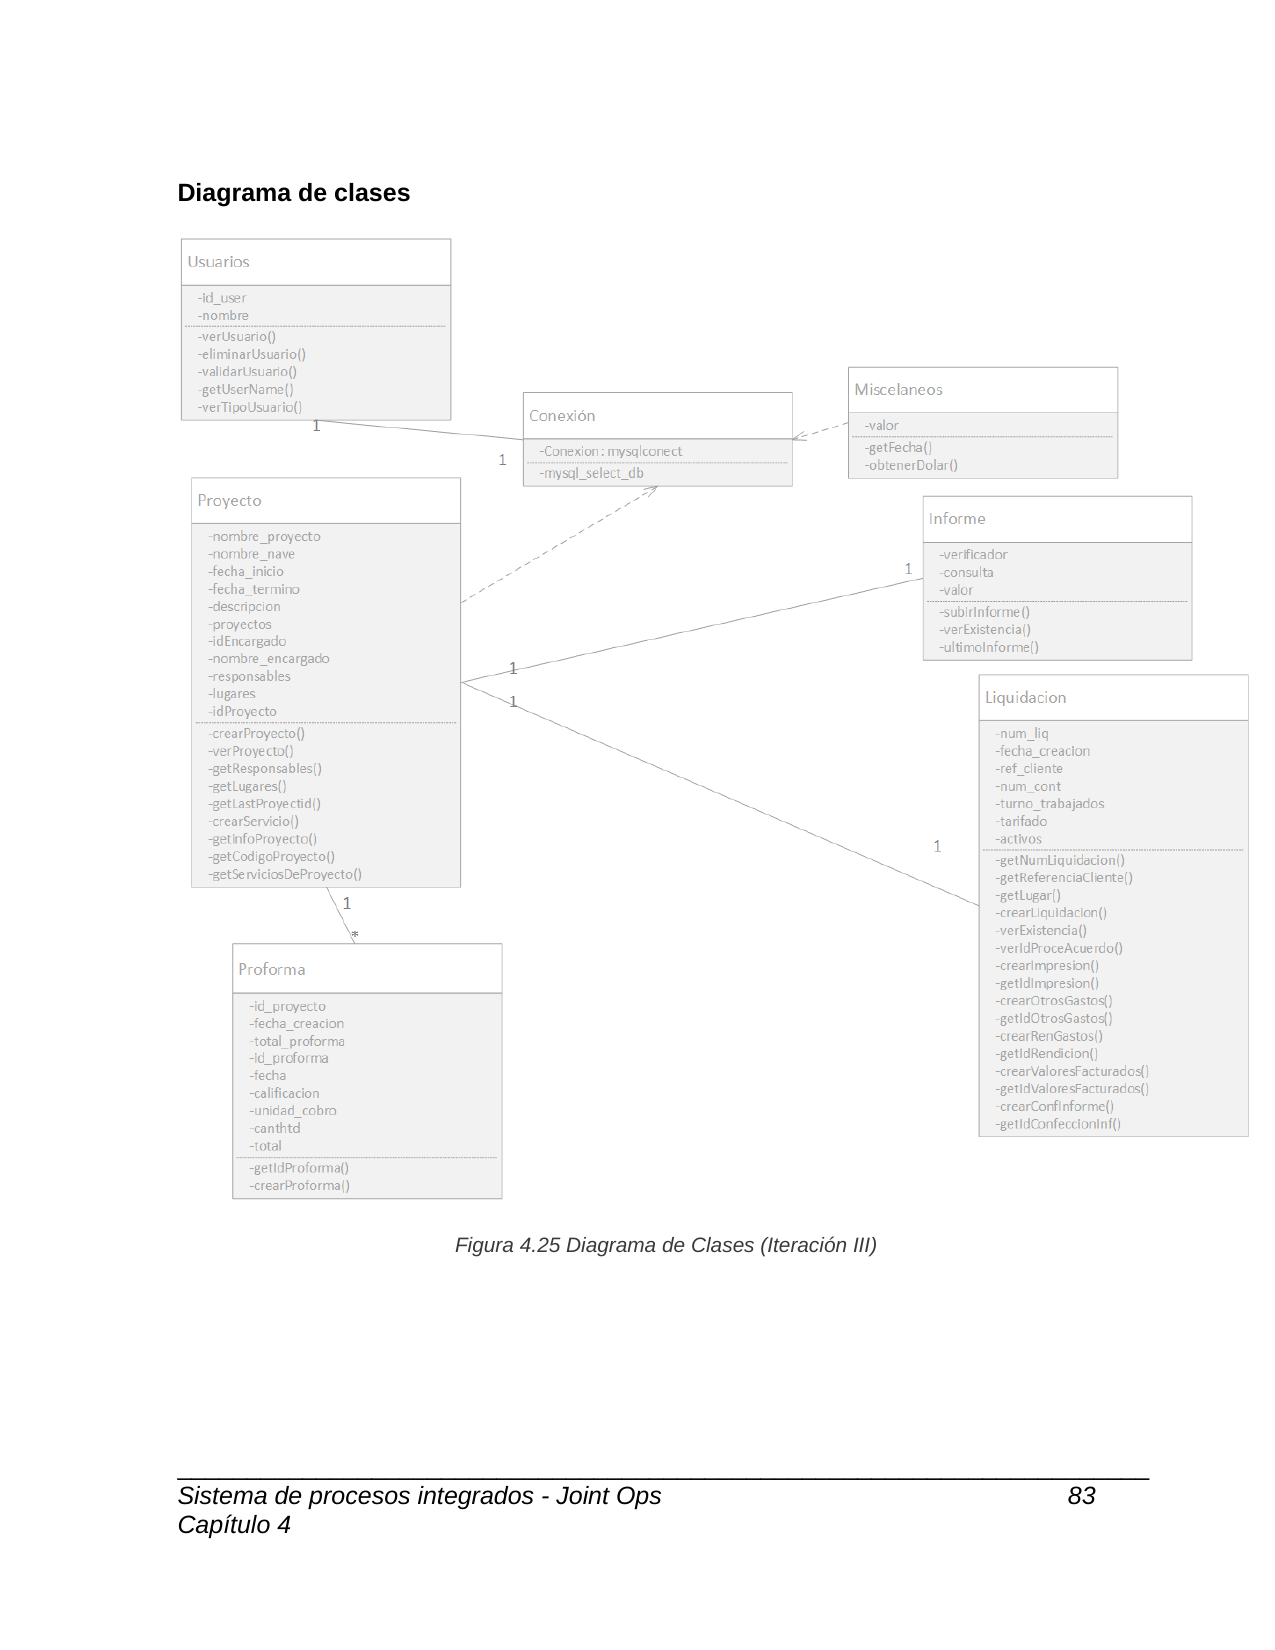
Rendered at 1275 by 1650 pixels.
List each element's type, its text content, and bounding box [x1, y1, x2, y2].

picture [177, 237, 1249, 1202]
text Diagrama de clases [177, 178, 1157, 207]
